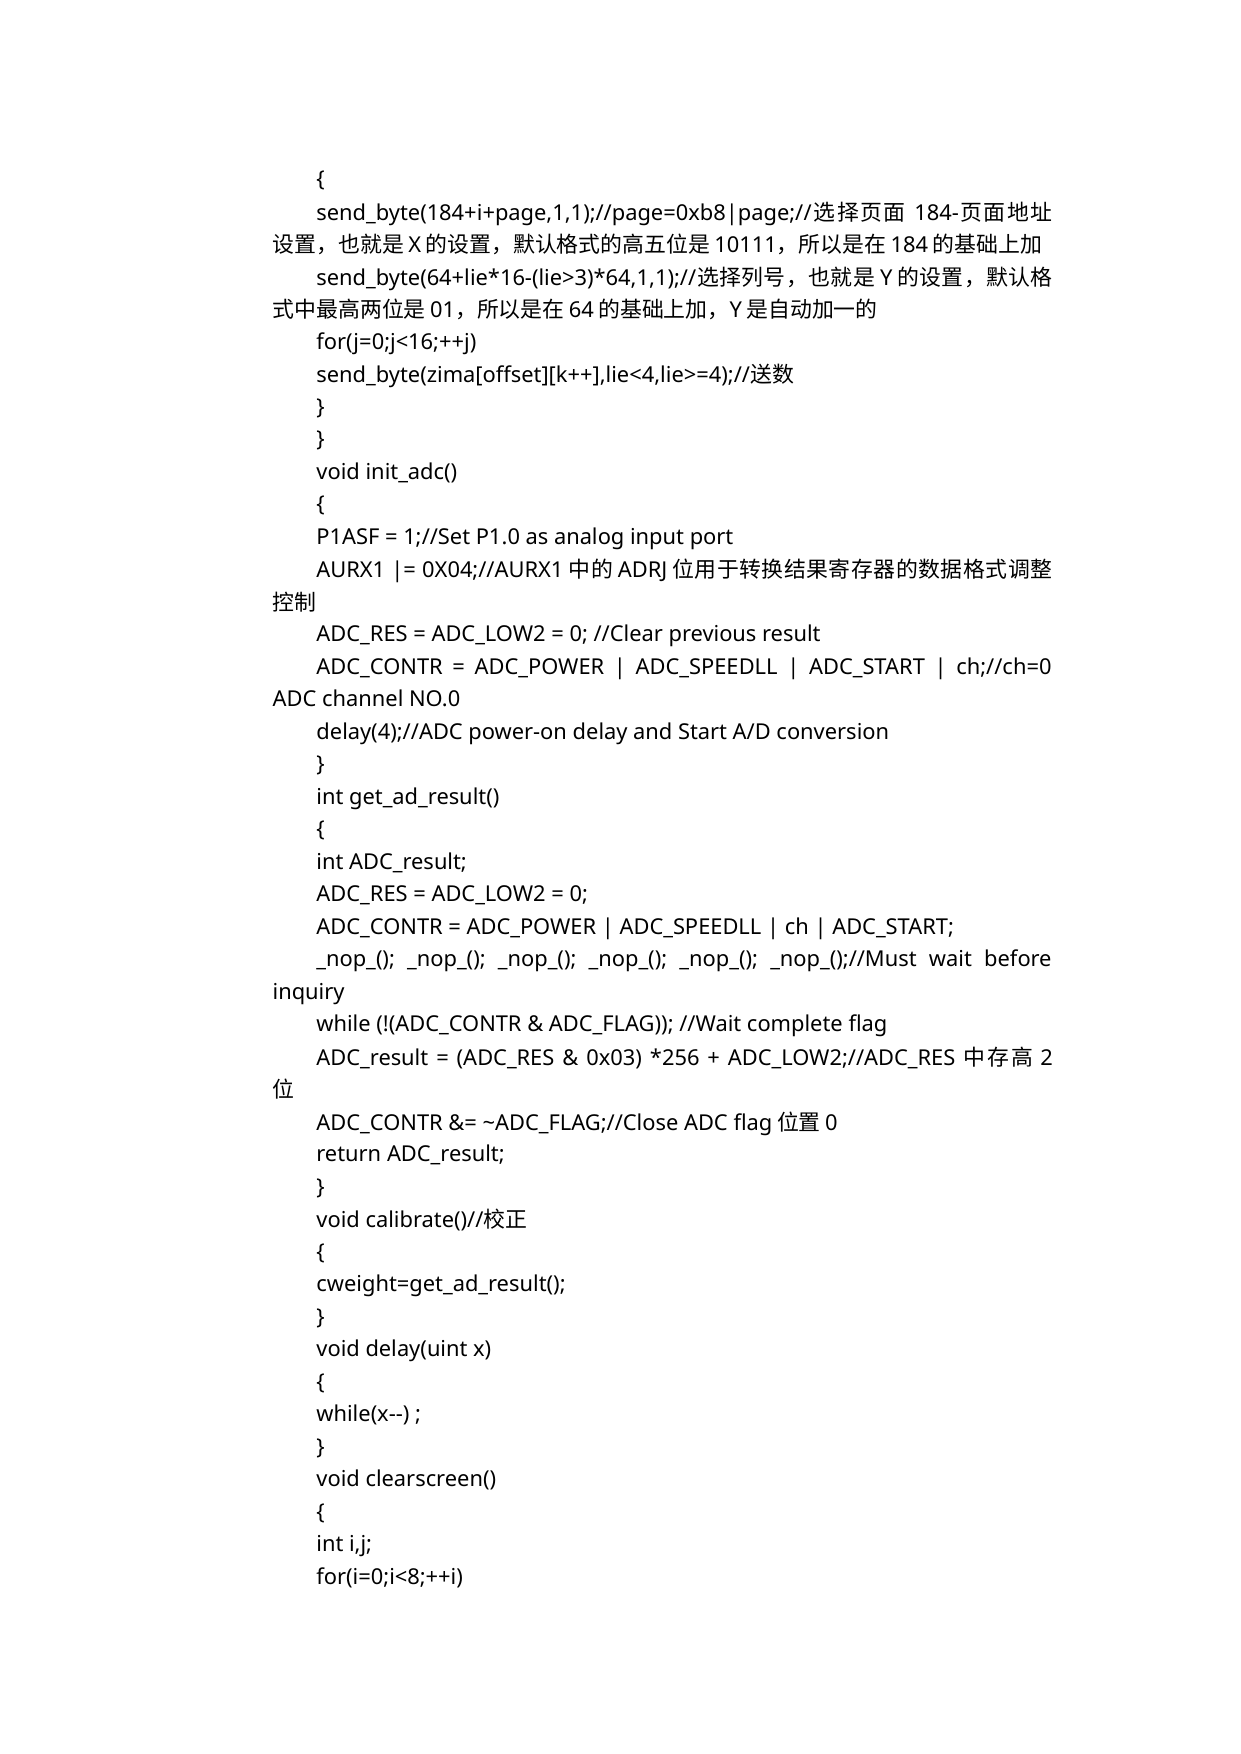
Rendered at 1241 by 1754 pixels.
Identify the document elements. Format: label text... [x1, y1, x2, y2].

list } [272, 1429, 1053, 1462]
list int i,j; [272, 1527, 1053, 1559]
list for(i=0;i<8;++i) [272, 1559, 1053, 1592]
list delay(4);//ADC power-on delay and Start A/D conversion [272, 714, 1053, 747]
list { [272, 812, 1053, 844]
list ADC_RES = ADC_LOW2 = 0; //Clear previous result [272, 617, 1053, 649]
list { [272, 1364, 1053, 1397]
list ADC_result = (ADC_RES & 0x03) *256 + ADC_LOW2;//ADC_RES中存高2位 [272, 1039, 1053, 1104]
list P1ASF = 1;//Set P1.0 as analog input port [272, 519, 1053, 552]
list _nop_(); _nop_(); _nop_(); _nop_(); _nop_(); _nop_();//Must wait before inquiry [272, 942, 1053, 1007]
list while(x--) ; [272, 1397, 1053, 1429]
list { [272, 1234, 1053, 1267]
list ADC_CONTR = ADC_POWER | ADC_SPEEDLL | ch | ADC_START; [272, 909, 1053, 942]
list ADC_CONTR = ADC_POWER | ADC_SPEEDLL | ADC_START | ch;//ch=0 ADC channel NO.0 [272, 649, 1053, 714]
list send_byte(64+lie*16-(lie>3)*64,1,1);//选择列号，也就是Y的设置，默认格式中最高两位是01，所以是在64的基础上加，Y是自动加一的 [272, 259, 1053, 324]
list send_byte(184+i+page,1,1);//page=0xb8|page;//选择页面 184-页面地址设置，也就是X的设置，默认格式的高五位是10111，所以是在184的基础上加 [272, 194, 1053, 259]
list void clearscreen() [272, 1462, 1053, 1494]
list void init_adc() [272, 454, 1053, 487]
list ADC_RES = ADC_LOW2 = 0; [272, 877, 1053, 909]
list } [272, 747, 1053, 779]
list send_byte(zima[offset][k++],lie<4,lie>=4);//送数 [272, 357, 1053, 389]
list ADC_CONTR &= ~ADC_FLAG;//Close ADC flag位置0 [272, 1104, 1053, 1137]
list } [272, 1169, 1053, 1202]
list void delay(uint x) [272, 1332, 1053, 1364]
list int ADC_result; [272, 844, 1053, 877]
list cweight=get_ad_result(); [272, 1267, 1053, 1299]
list for(j=0;j<16;++j) [272, 324, 1053, 357]
list { [272, 487, 1053, 519]
list { [272, 1494, 1053, 1527]
list { [272, 162, 1053, 194]
list } [272, 389, 1053, 422]
list while (!(ADC_CONTR & ADC_FLAG)); //Wait complete flag [272, 1007, 1053, 1039]
list AURX1 |= 0X04;//AURX1中的ADRJ位用于转换结果寄存器的数据格式调整控制 [272, 552, 1053, 617]
list } [272, 1299, 1053, 1332]
list int get_ad_result() [272, 779, 1053, 812]
list return ADC_result; [272, 1137, 1053, 1169]
list } [272, 422, 1053, 454]
list void calibrate()//校正 [272, 1202, 1053, 1234]
